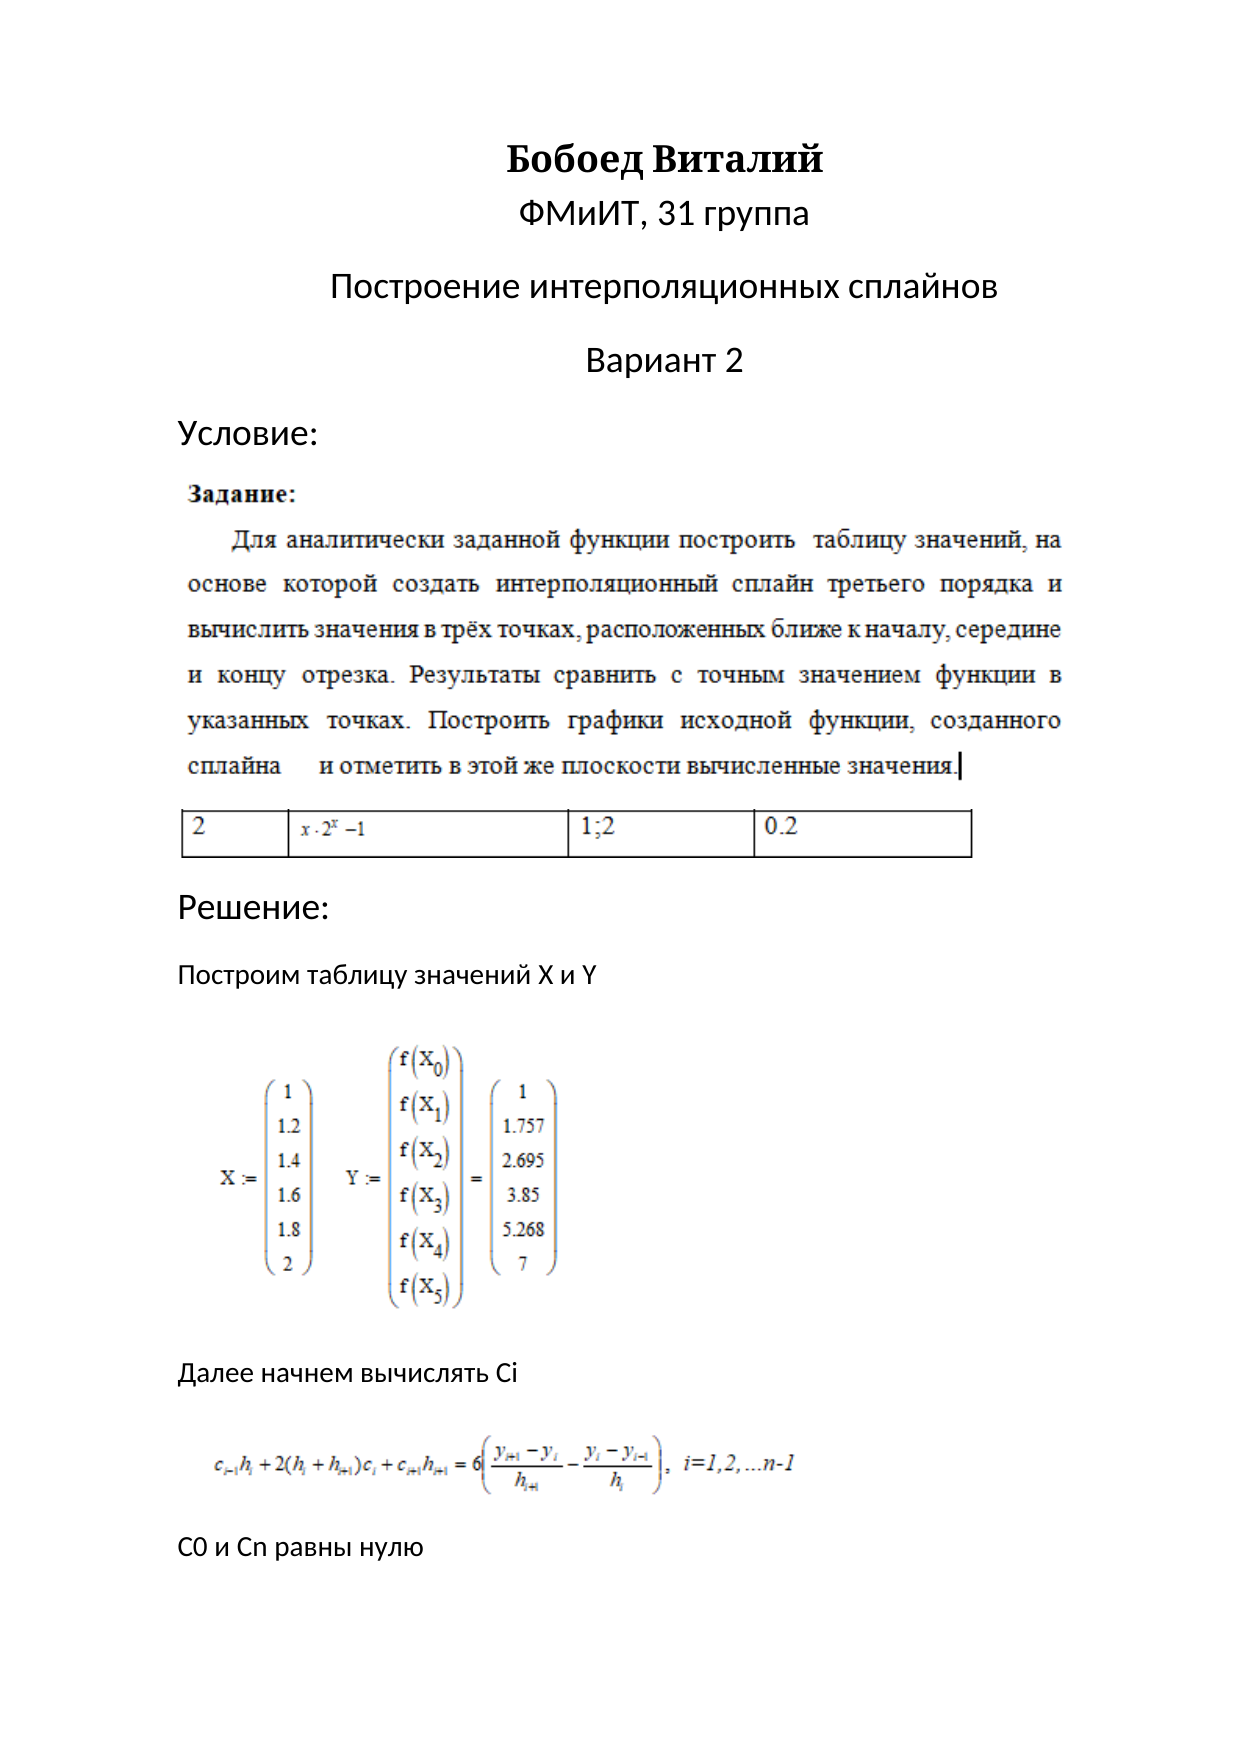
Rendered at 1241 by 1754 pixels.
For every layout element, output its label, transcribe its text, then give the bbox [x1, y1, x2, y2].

text ФМиИТ, 31 группа [177, 188, 1152, 234]
text Вариант 2 [177, 336, 1152, 381]
picture [177, 482, 1073, 785]
subtitle Бобоед Виталий [177, 139, 1152, 182]
picture [177, 1415, 826, 1504]
text Построим таблицу значений X и Y [177, 956, 1152, 992]
text Решение: [177, 883, 1152, 928]
text Далее начнем вычислять Ci [177, 1354, 1152, 1389]
text C0 и Cn равны нулю [177, 1528, 1152, 1564]
text Построение интерполяционных сплайнов [177, 262, 1152, 308]
text Условие: [177, 409, 1152, 455]
picture [177, 1018, 595, 1329]
picture [177, 809, 982, 858]
